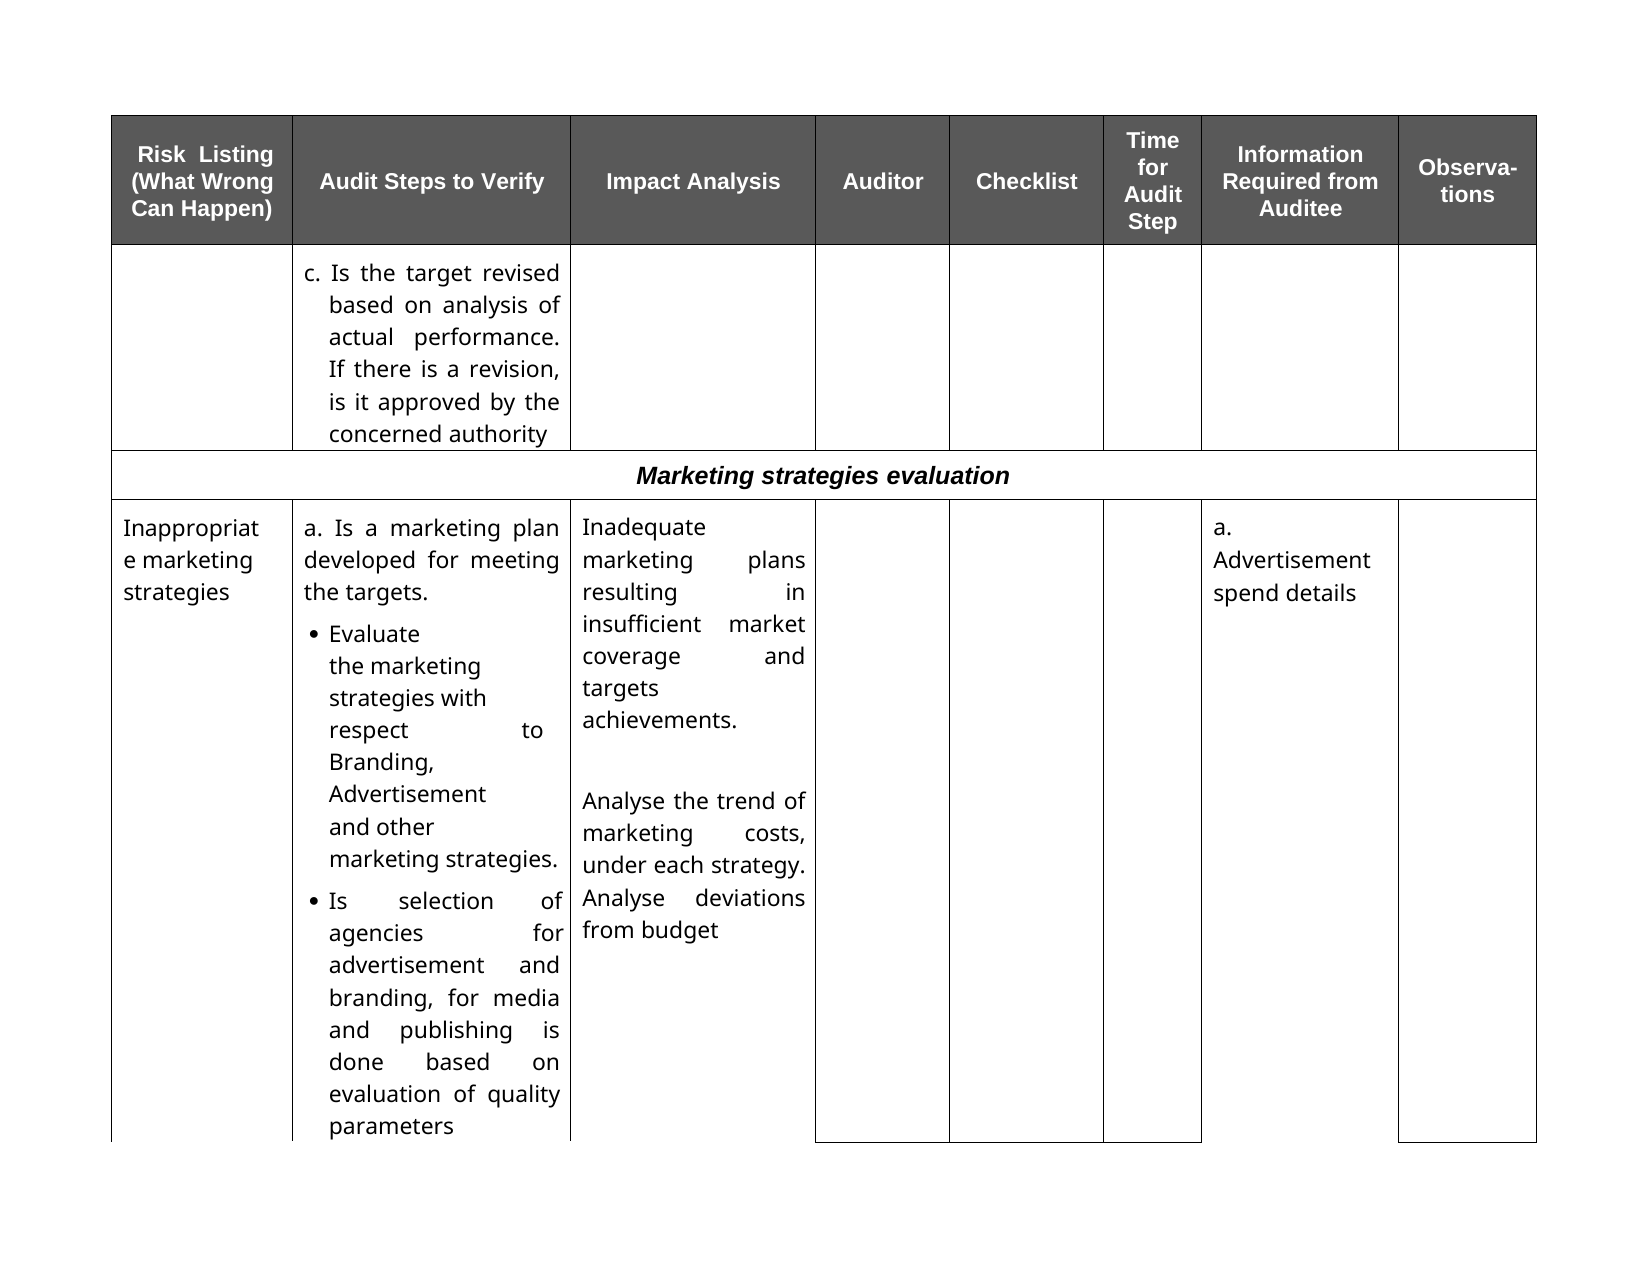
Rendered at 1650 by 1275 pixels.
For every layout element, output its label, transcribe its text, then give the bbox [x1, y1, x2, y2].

table_cell [1104, 245, 1201, 449]
table_cell [1399, 500, 1536, 1142]
table_header Observa- tions [1399, 116, 1536, 244]
table_cell Inappropriate marketing strategies [112, 500, 292, 1142]
table_cell [112, 245, 292, 449]
table_cell a. Is a marketing plan developed for meeting the targets. Evaluate the marketing strategies with respect to Branding, Advertisement and other marketing strategies. Is selection of agencies for advertisement and branding, for media and publishing is done based on evaluation of quality parameters [292, 500, 570, 1142]
table_cell Marketing strategies evaluation [112, 451, 1536, 499]
table_cell [816, 500, 949, 1142]
table_cell [816, 245, 949, 449]
table_cell [1202, 245, 1398, 449]
table_cell [571, 245, 815, 449]
table_header Risk Listing (What Wrong Can Happen) [112, 116, 292, 244]
table_header Information Required from Auditee [1202, 116, 1398, 244]
table_cell a. Advertisement spend details [1202, 500, 1398, 1142]
table_cell [950, 500, 1103, 1142]
table_header Time for Audit Step [1104, 116, 1201, 244]
table_header Audit Steps to Verify [293, 116, 570, 244]
table_header Impact Analysis [571, 116, 815, 244]
table_header Auditor [816, 116, 949, 244]
table_cell c. Is the target revised based on analysis of actual performance. If there is a revision, is it approved by the concerned authority [293, 245, 570, 449]
table_cell [1104, 500, 1201, 1142]
table_cell Inadequate marketing plans resulting in insufficient market coverage and targets achievements. Analyse the trend of marketing costs, under each strategy. Analyse deviations from budget [570, 500, 815, 1142]
table_cell [1399, 245, 1536, 449]
table_cell [950, 245, 1103, 449]
table_header Checklist [950, 116, 1103, 244]
